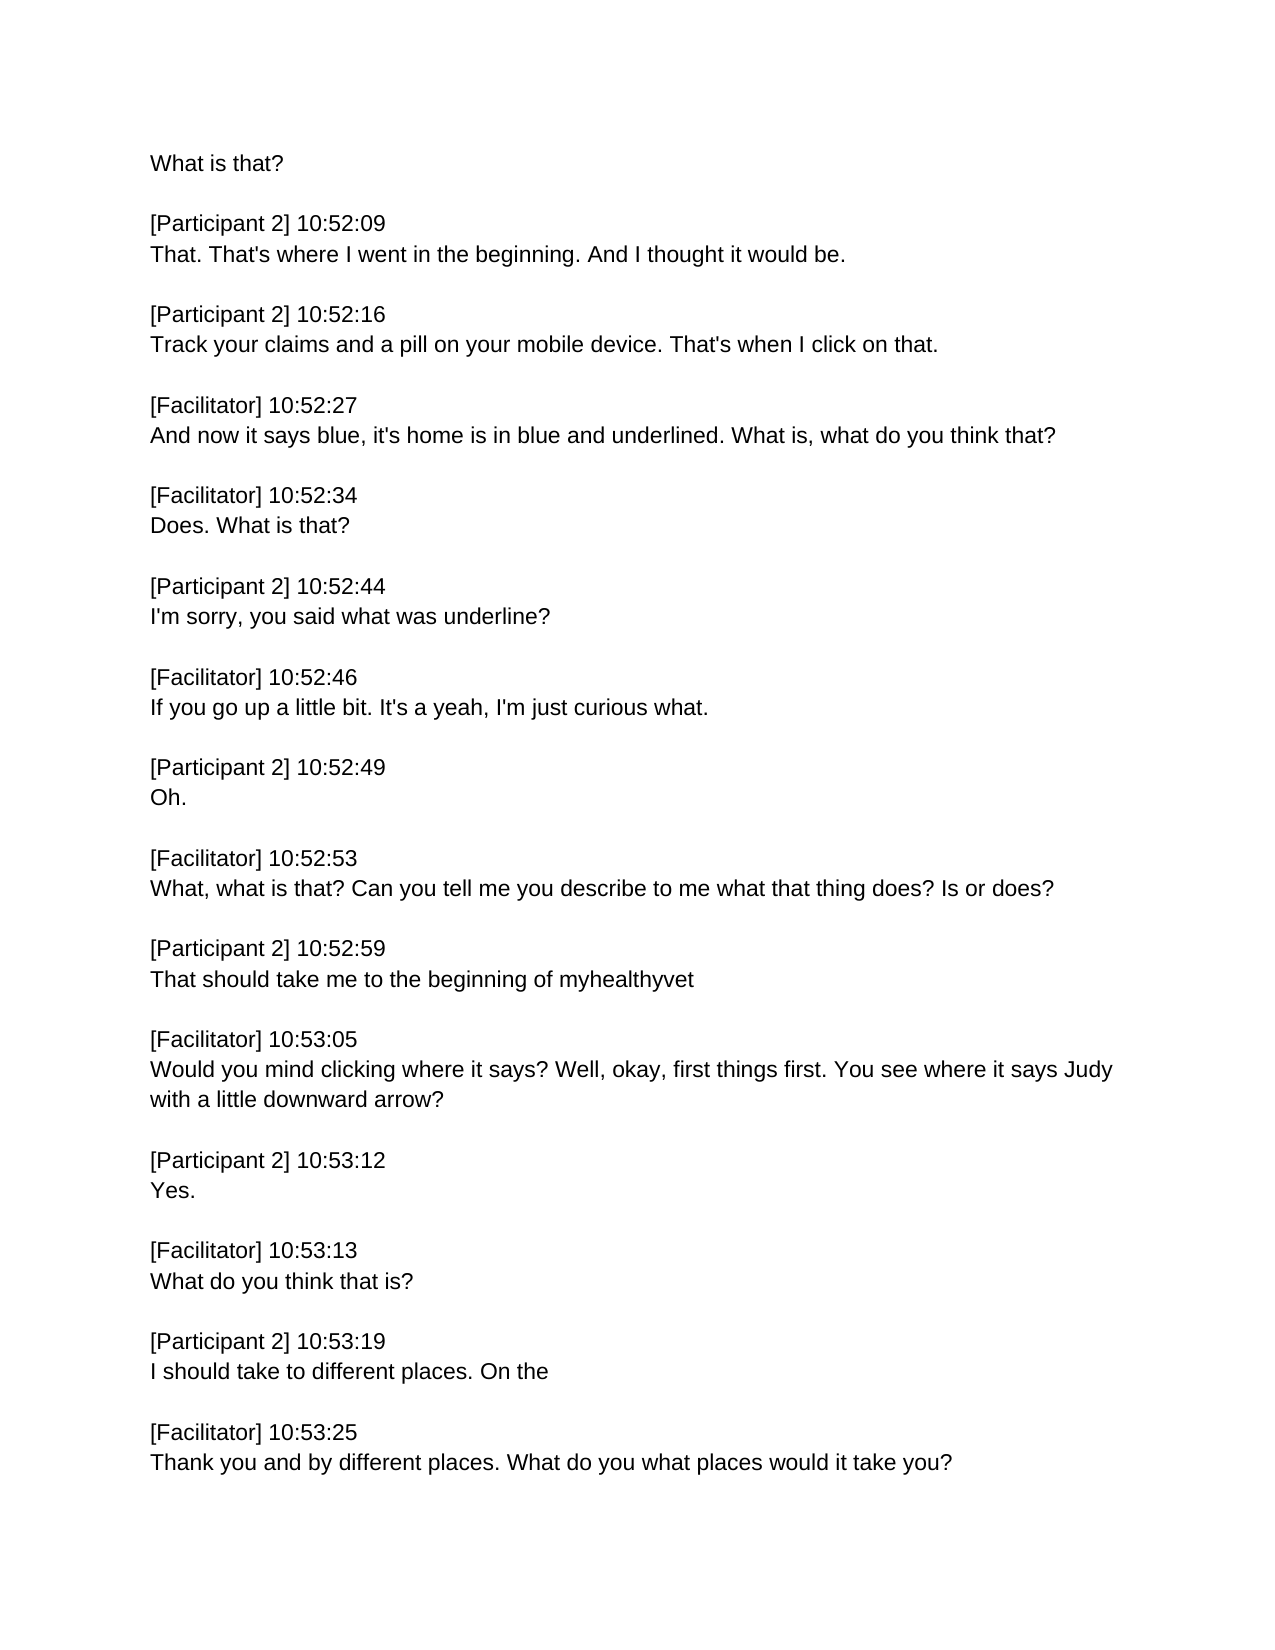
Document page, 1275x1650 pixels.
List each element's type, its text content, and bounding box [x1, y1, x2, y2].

text Yes. [150, 1177, 1125, 1203]
text [Participant 2] 10:53:12 [150, 1147, 1125, 1173]
text What is that? [150, 150, 1125, 176]
text [Facilitator] 10:52:46 [150, 663, 1125, 690]
text [Participant 2] 10:52:16 [150, 301, 1125, 327]
text [Facilitator] 10:53:13 [150, 1237, 1125, 1264]
text What, what is that? Can you tell me you describe to me what that thing does? Is or does? [150, 875, 1125, 901]
text What do you think that is? [150, 1268, 1125, 1294]
text I should take to different places. On the [150, 1358, 1125, 1385]
text Thank you and by different places. What do you what places would it take you? [150, 1449, 1125, 1475]
text That. That's where I went in the beginning. And I thought it would be. [150, 241, 1125, 267]
text [Facilitator] 10:53:05 [150, 1026, 1125, 1052]
text [Participant 2] 10:52:59 [150, 935, 1125, 962]
text [Participant 2] 10:52:44 [150, 573, 1125, 599]
text If you go up a little bit. It's a yeah, I'm just curious what. [150, 694, 1125, 720]
text Does. What is that? [150, 512, 1125, 539]
text [Facilitator] 10:52:34 [150, 482, 1125, 509]
text [Participant 2] 10:52:09 [150, 210, 1125, 237]
text [Facilitator] 10:52:27 [150, 392, 1125, 418]
text [Participant 2] 10:53:19 [150, 1328, 1125, 1354]
text [Facilitator] 10:53:25 [150, 1419, 1125, 1445]
text Would you mind clicking where it says? Well, okay, first things first. You see where it says Judy with a little downward arrow? [150, 1056, 1125, 1113]
text I'm sorry, you said what was underline? [150, 603, 1125, 629]
text Track your claims and a pill on your mobile device. That's when I click on that. [150, 331, 1125, 358]
text [Participant 2] 10:52:49 [150, 754, 1125, 781]
text Oh. [150, 784, 1125, 811]
text And now it says blue, it's home is in blue and underlined. What is, what do you think that? [150, 422, 1125, 448]
text [Facilitator] 10:52:53 [150, 845, 1125, 871]
text That should take me to the beginning of myhealthyvet [150, 966, 1125, 992]
